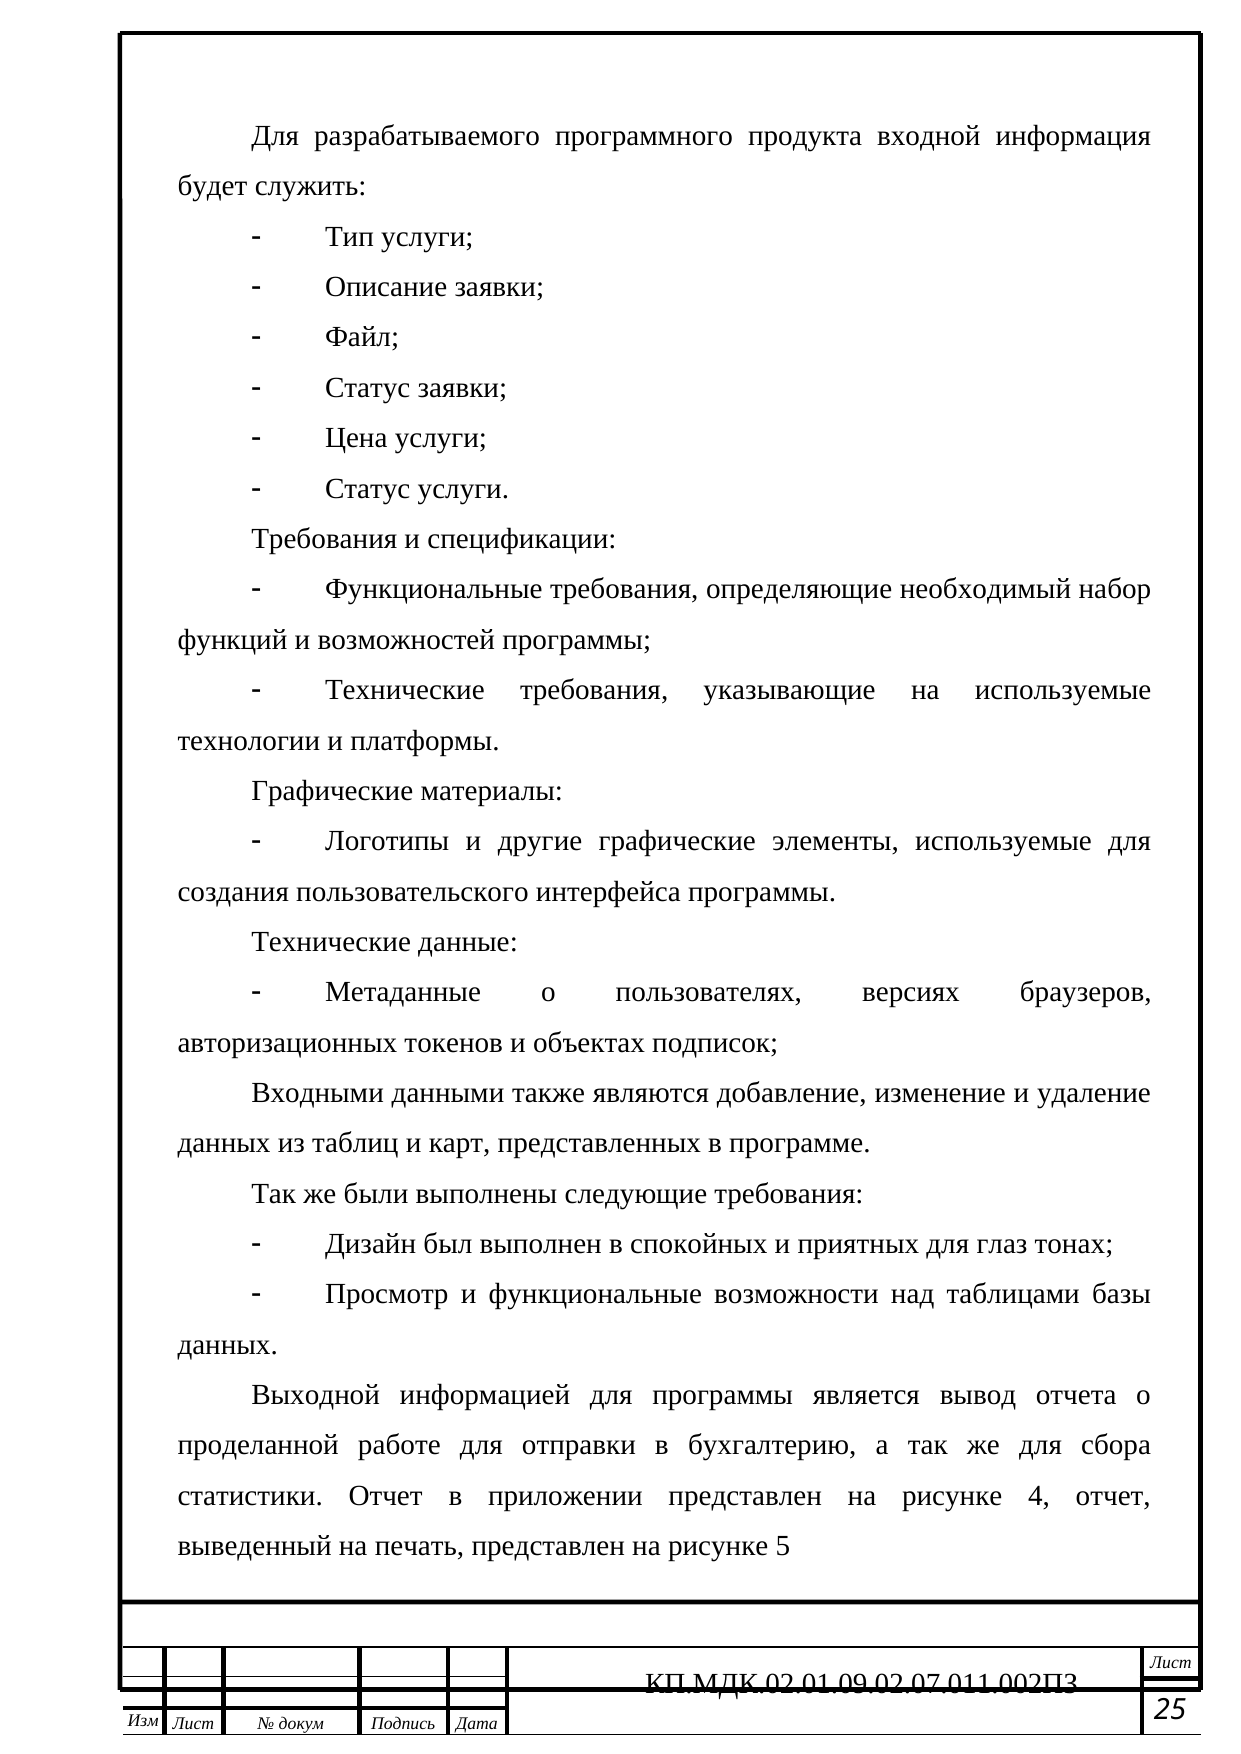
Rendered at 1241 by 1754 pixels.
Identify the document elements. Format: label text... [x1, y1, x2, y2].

list Технические требования, указывающие на используемые технологии и платформы. [177, 672, 1152, 756]
list Описание заявки; [177, 269, 1152, 303]
list Файл; [177, 319, 1152, 353]
text Требования и спецификации: [177, 521, 1152, 555]
text Выходной информацией для программы является вывод отчета о проделанной работе для отправки в бухгалтерию, а так же для сбора статистики. Отчет в приложении представлен на рисунке 4, отчет, выведенный на печать, представлен на рисунке 5 [177, 1377, 1152, 1562]
list Статус услуги. [177, 471, 1152, 504]
list Тип услуги; [177, 219, 1152, 252]
list Функциональные требования, определяющие необходимый набор функций и возможностей программы; [177, 572, 1152, 656]
list Просмотр и функциональные возможности над таблицами базы данных. [177, 1276, 1152, 1360]
list Статус заявки; [177, 370, 1152, 404]
list Так же были выполнены следующие требования: [177, 1176, 1152, 1209]
list Логотипы и другие графические элементы, используемые для создания пользовательского интерфейса программы. [177, 823, 1152, 907]
text Технические данные: [177, 924, 1152, 958]
list Цена услуги; [177, 420, 1152, 454]
text Для разрабатываемого программного продукта входной информация будет служить: [177, 118, 1152, 202]
text Графические материалы: [177, 773, 1152, 807]
text Входными данными также являются добавление, изменение и удаление данных из таблиц и карт, представленных в программе. [177, 1075, 1152, 1159]
list Метаданные о пользователях, версиях браузеров, авторизационных токенов и объектах подписок; [177, 974, 1152, 1058]
list Дизайн был выполнен в спокойных и приятных для глаз тонах; [177, 1226, 1152, 1260]
